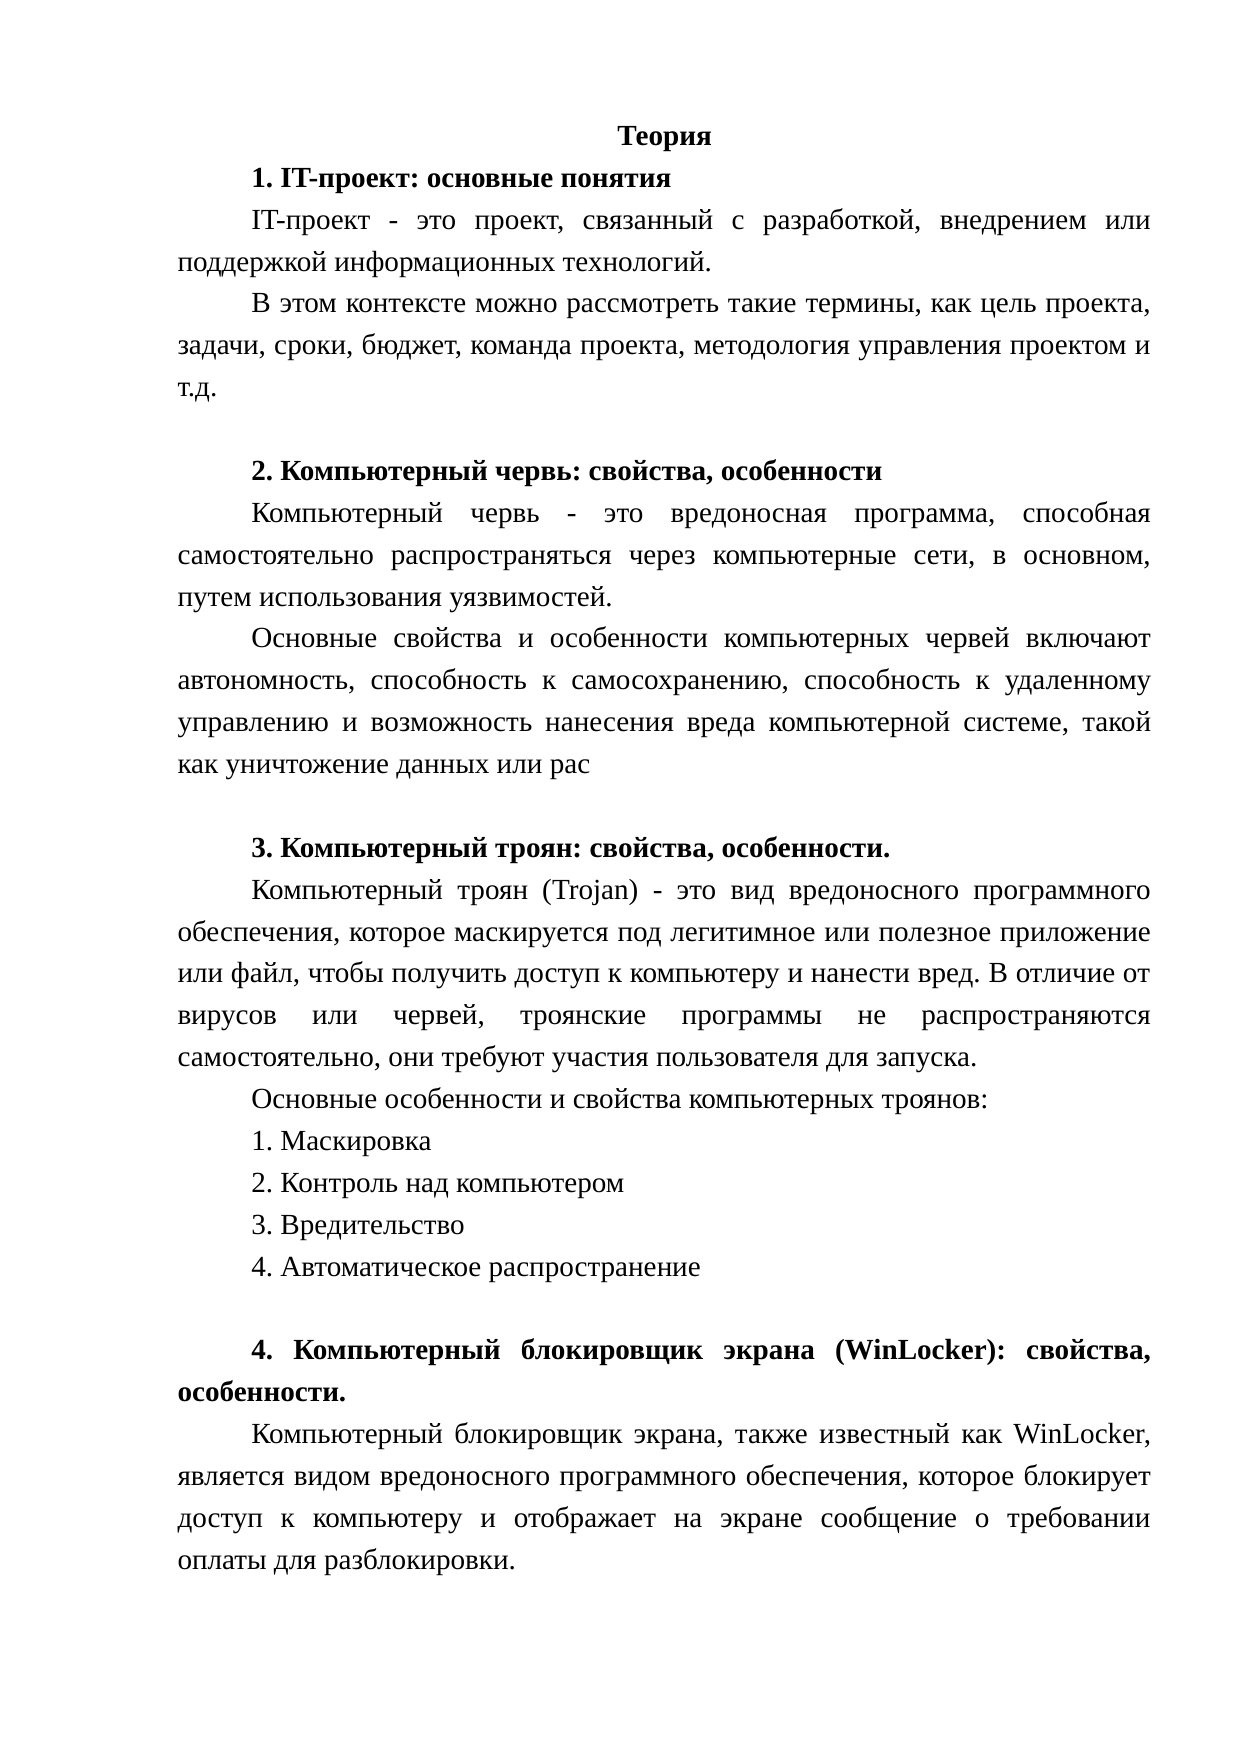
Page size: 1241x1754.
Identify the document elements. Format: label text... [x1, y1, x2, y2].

text В этом контексте можно рассмотреть такие термины, как цель проекта, задачи, сроки, бюджет, команда проекта, методология управления проектом и т.д. [177, 286, 1152, 403]
text 1. IT-проект: основные понятия [177, 160, 1152, 193]
text Основные особенности и свойства компьютерных троянов: [177, 1081, 1152, 1115]
text IT-проект - это проект, связанный с разработкой, внедрением или поддержкой информационных технологий. [177, 202, 1152, 277]
text Компьютерный червь - это вредоносная программа, способная самостоятельно распространяться через компьютерные сети, в основном, путем использования уязвимостей. [177, 495, 1152, 612]
text 4. Компьютерный блокировщик экрана (WinLocker): свойства, особенности. [177, 1332, 1152, 1408]
text Теория [177, 118, 1152, 152]
text 3. Вредительство [177, 1207, 1152, 1240]
text Компьютерный блокировщик экрана, также известный как WinLocker, является видом вредоносного программного обеспечения, которое блокирует доступ к компьютеру и отображает на экране сообщение о требовании оплаты для разблокировки. [177, 1416, 1152, 1575]
text Компьютерный троян (Trojan) - это вид вредоносного программного обеспечения, которое маскируется под легитимное или полезное приложение или файл, чтобы получить доступ к компьютеру и нанести вред. В отличие от вирусов или червей, троянские программы не распространяются самостоятельно, они требуют участия пользователя для запуска. [177, 872, 1152, 1073]
text 2. Компьютерный червь: свойства, особенности [177, 453, 1152, 487]
text Основные свойства и особенности компьютерных червей включают автономность, способность к самосохранению, способность к удаленному управлению и возможность нанесения вреда компьютерной системе, такой как уничтожение данных или рас [177, 621, 1152, 780]
text 1. Маскировка [177, 1123, 1152, 1157]
text 3. Компьютерный троян: свойства, особенности. [177, 830, 1152, 863]
text 2. Контроль над компьютером [177, 1165, 1152, 1198]
text 4. Автоматическое распространение [177, 1249, 1152, 1282]
